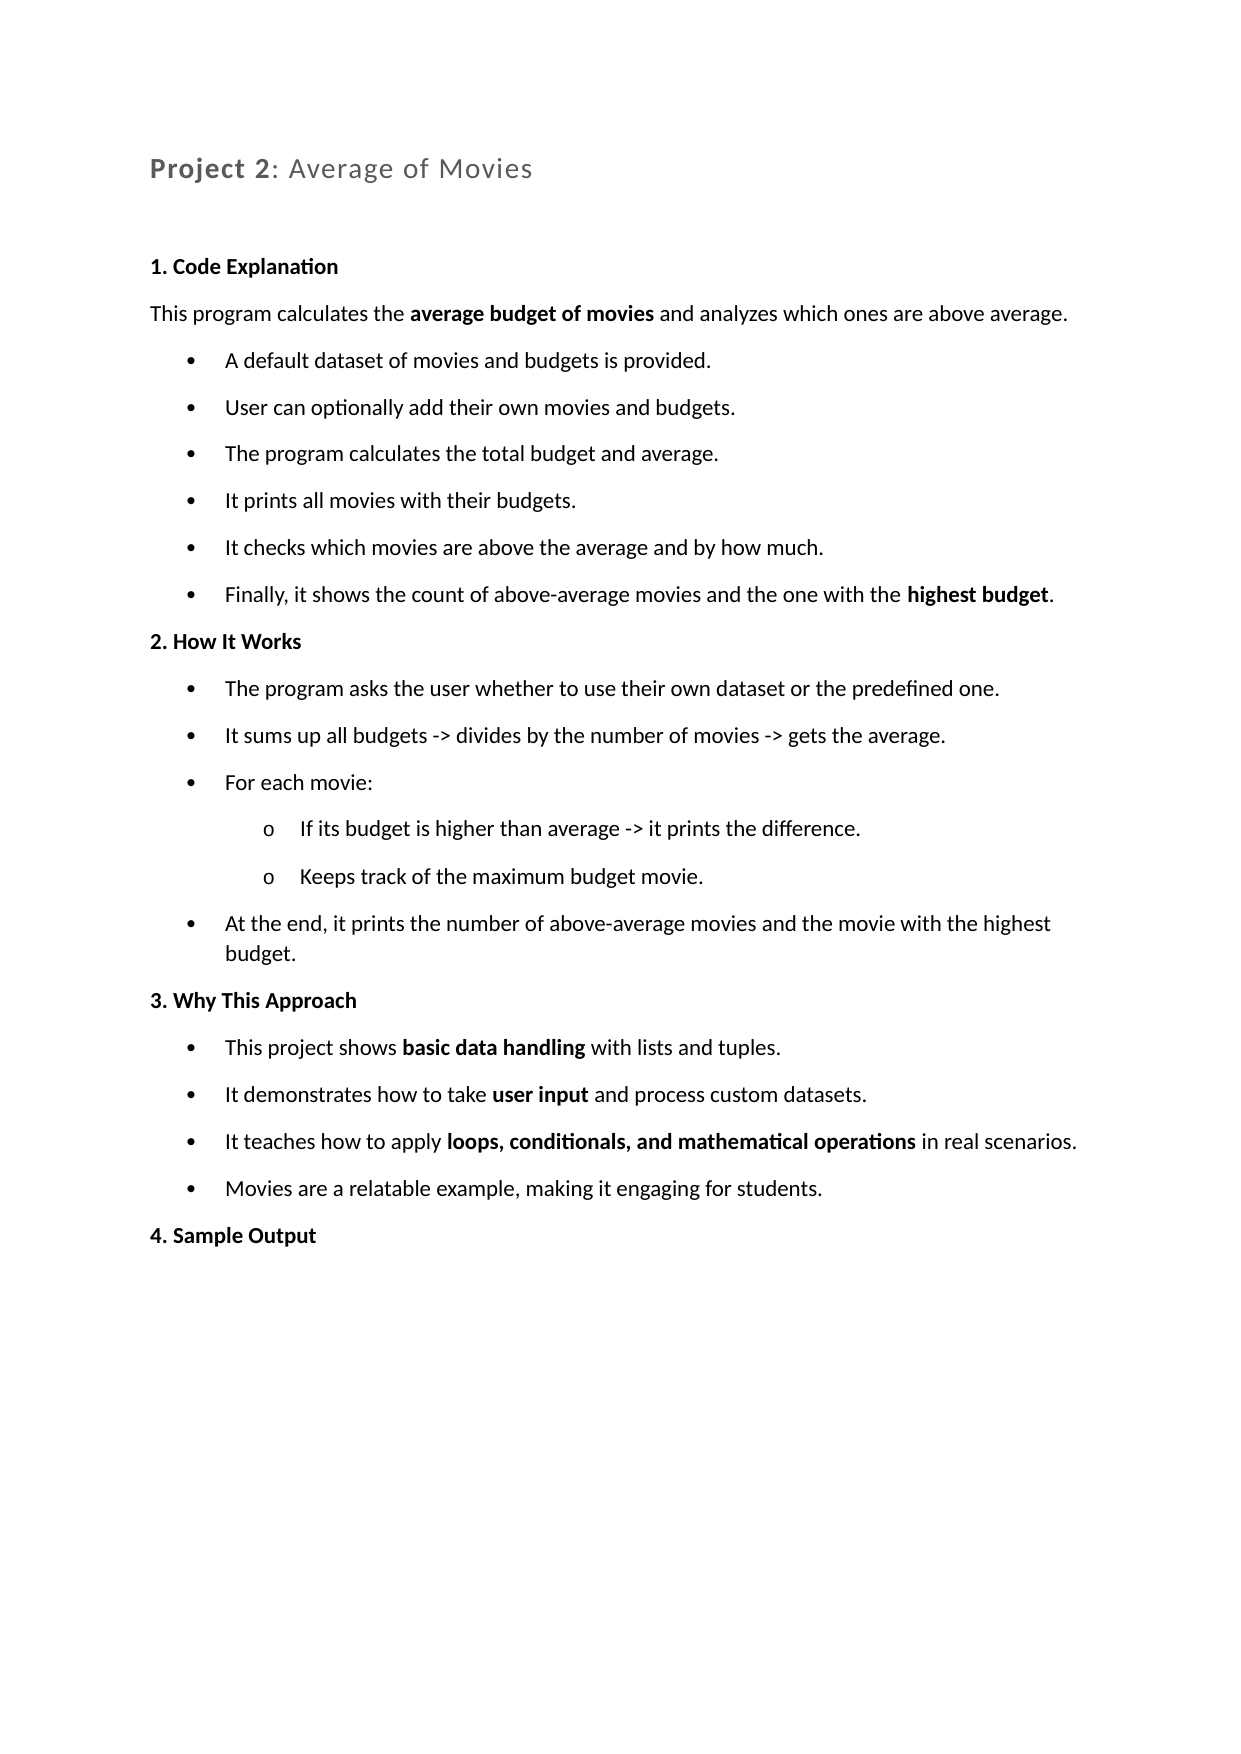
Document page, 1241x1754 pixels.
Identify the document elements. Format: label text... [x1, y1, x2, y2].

subtitle Project 2: Average of Movies [150, 150, 1090, 186]
list It teaches how to apply loops, conditionals, and mathematical operations in real scenarios. [187, 1127, 1090, 1155]
list The program calculates the total budget and average. [187, 439, 1090, 467]
list If its budget is higher than average -> it prints the difference. [262, 814, 1090, 843]
list It checks which movies are above the average and by how much. [187, 533, 1090, 561]
text 4. Sample Output [150, 1221, 1090, 1249]
list This project shows basic data handling with lists and tuples. [187, 1033, 1090, 1061]
text This program calculates the average budget of movies and analyzes which ones are above average. [150, 299, 1090, 327]
list It demonstrates how to take user input and process custom datasets. [187, 1080, 1090, 1108]
list The program asks the user whether to use their own dataset or the predefined one. [187, 674, 1090, 702]
list User can optionally add their own movies and budgets. [187, 393, 1090, 421]
text 1. Code Explanation [150, 252, 1090, 280]
list Keeps track of the maximum budget movie. [262, 862, 1090, 890]
list A default dataset of movies and budgets is provided. [187, 346, 1090, 374]
text 2. How It Works [150, 627, 1090, 655]
list For each movie: [187, 768, 1090, 796]
list It prints all movies with their budgets. [187, 486, 1090, 514]
list At the end, it prints the number of above-average movies and the movie with the highest budget. [187, 909, 1090, 967]
text 3. Why This Approach [150, 986, 1090, 1014]
list It sums up all budgets -> divides by the number of movies -> gets the average. [187, 721, 1090, 749]
list Movies are a relatable example, making it engaging for students. [187, 1174, 1090, 1202]
list Finally, it shows the count of above-average movies and the one with the highest budget. [187, 580, 1090, 608]
